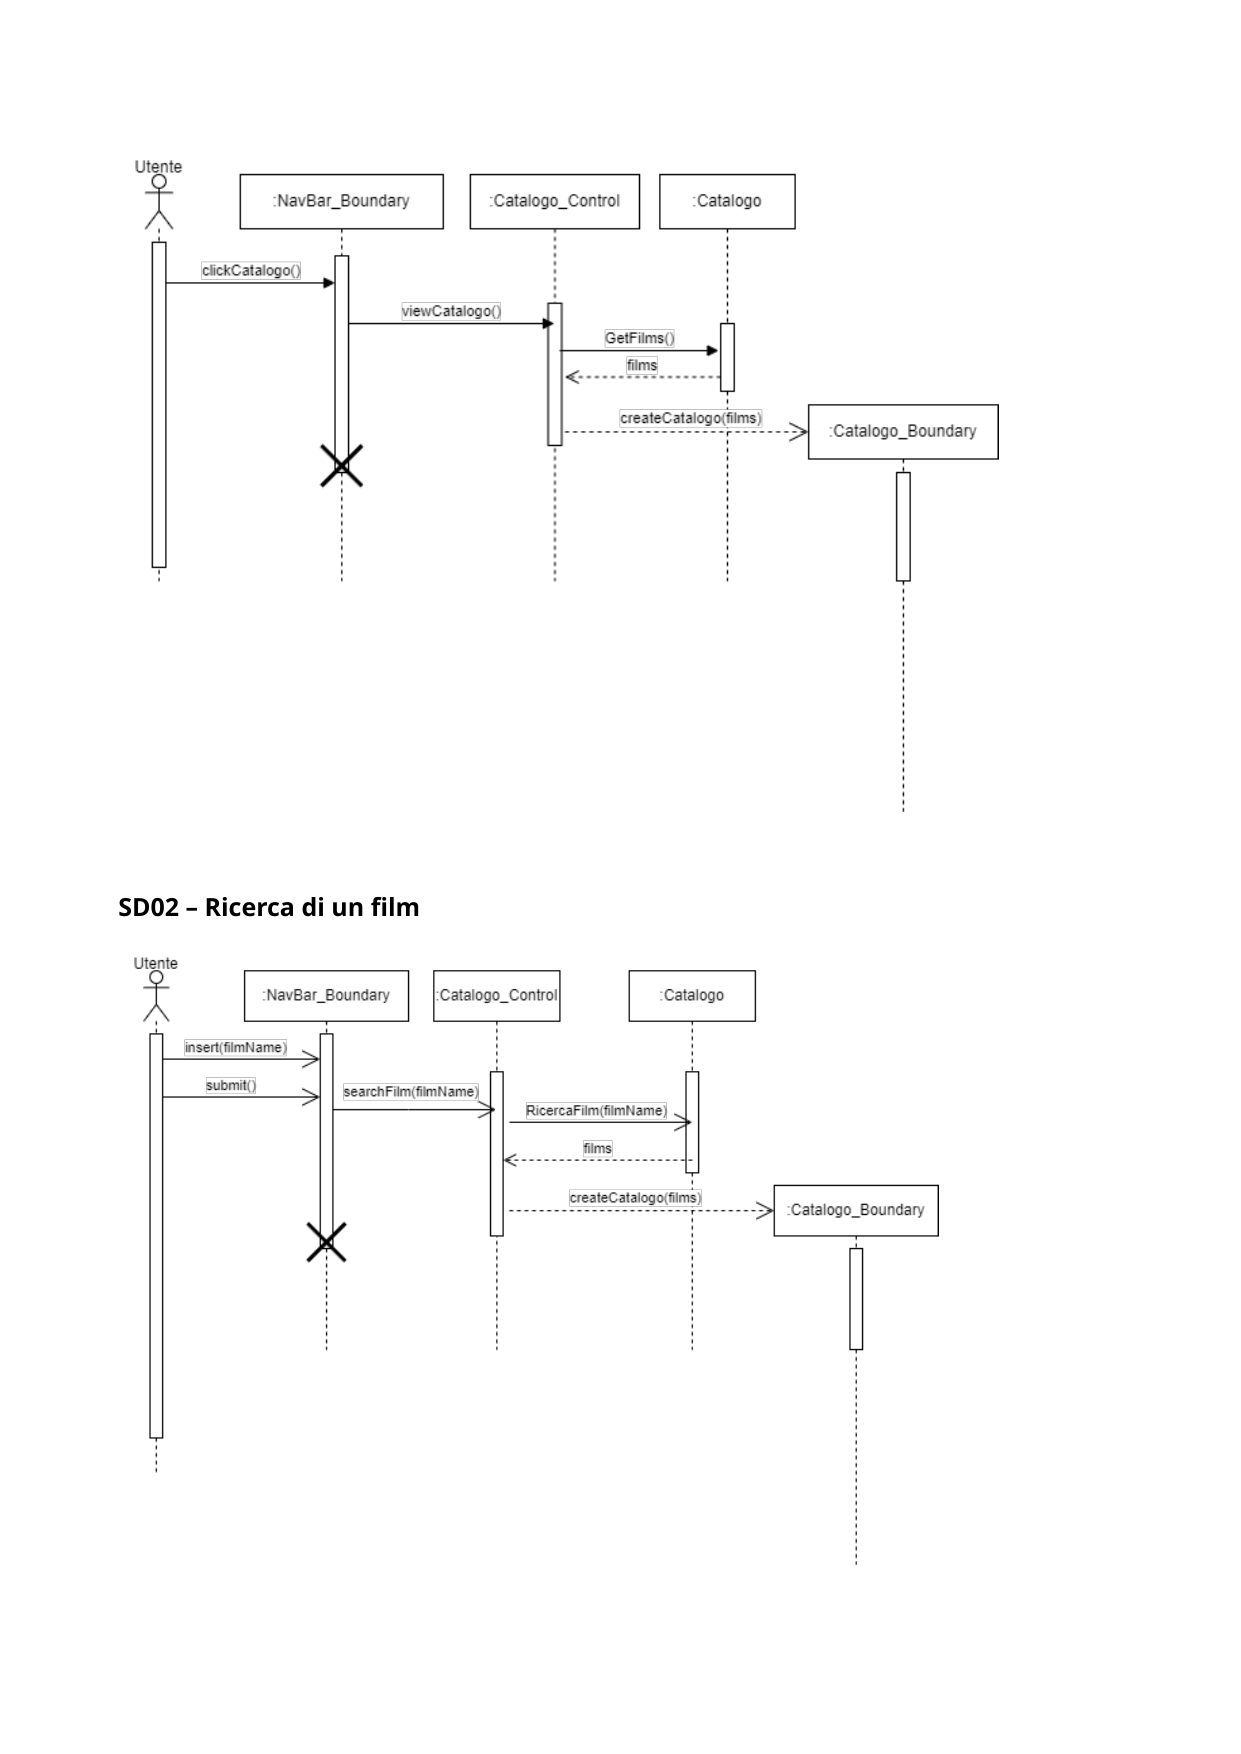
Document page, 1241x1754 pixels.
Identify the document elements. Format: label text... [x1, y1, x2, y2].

picture [118, 147, 999, 812]
picture [118, 945, 939, 1565]
text SD02 – Ricerca di un film [118, 889, 1122, 923]
